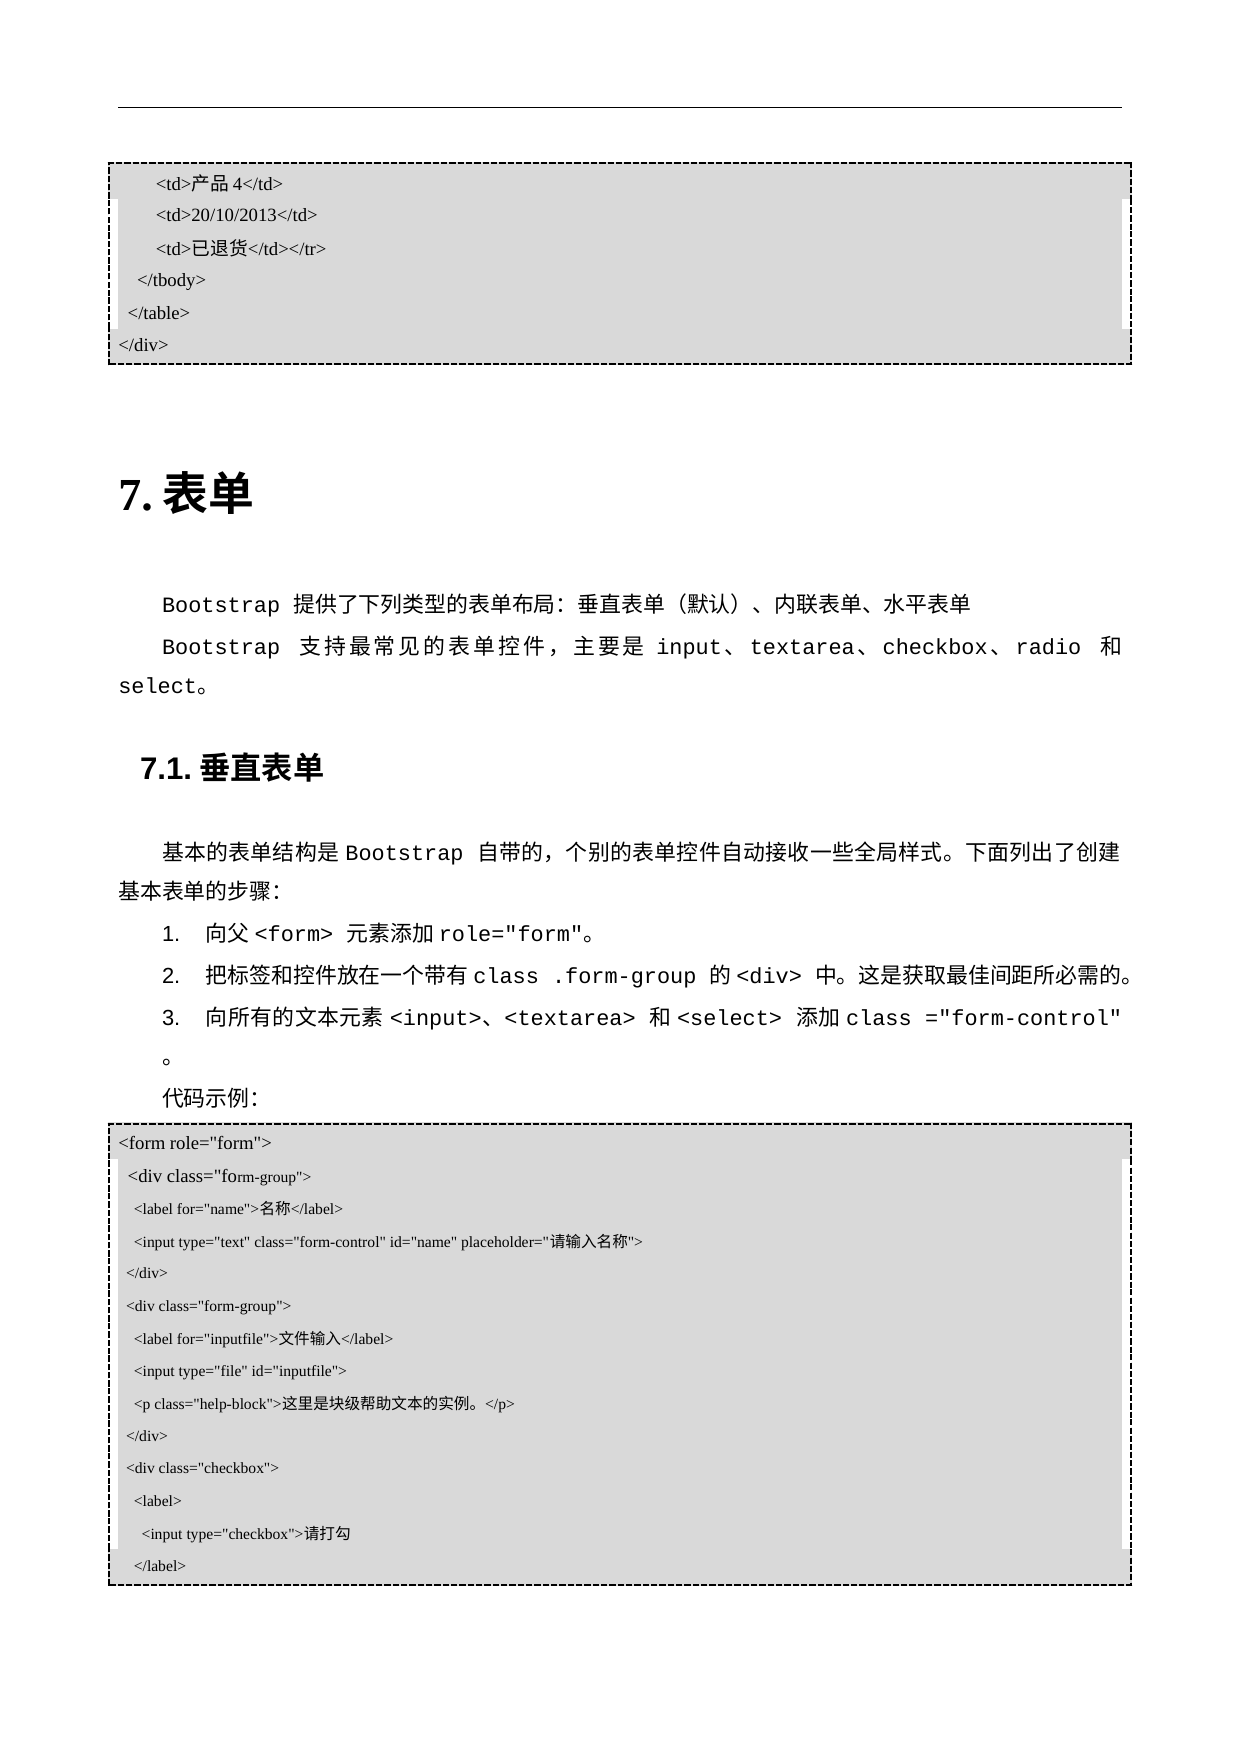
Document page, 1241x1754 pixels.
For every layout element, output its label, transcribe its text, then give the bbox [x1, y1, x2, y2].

text </div> [108, 324, 1132, 365]
text 基本的表单结构是 Bootstrap 自带的，个别的表单控件自动接收一些全局样式。下面列出了创建基本表单的步骤： [118, 834, 1122, 906]
text <p class="help-block">这里是块级帮助文本的实例。</p> [118, 1387, 1122, 1419]
text <div class="form-group"> [118, 1289, 1122, 1322]
text <td>已退货</td></tr> [118, 231, 1122, 264]
text 代码示例： [118, 1081, 1122, 1113]
text </table> [118, 296, 1122, 324]
text 把标签和控件放在一个带有 class .form-group 的 <div> 中。这是获取最佳间距所必需的。 [162, 957, 1122, 990]
text <td>20/10/2013</td> [118, 199, 1122, 231]
text 向所有的文本元素 <input>、<textarea> 和 <select> 添加 class ="form-control" 。 [162, 999, 1122, 1071]
text <div class="checkbox"> [118, 1452, 1122, 1484]
text <label> [118, 1484, 1122, 1517]
text </label> [108, 1545, 1132, 1586]
text </tbody> [118, 264, 1122, 296]
text Bootstrap 支持最常见的表单控件，主要是 input、textarea、checkbox、radio 和 select。 [118, 628, 1122, 700]
text </div> [118, 1257, 1122, 1289]
text <input type="file" id="inputfile"> [118, 1354, 1122, 1387]
text 向父 <form> 元素添加 role="form"。 [162, 915, 1122, 948]
text 表单 [118, 441, 1122, 539]
text <form role="form"> [108, 1122, 1132, 1159]
text <label for="name">名称</label> [118, 1192, 1122, 1224]
text Bootstrap 提供了下列类型的表单布局：垂直表单（默认）、内联表单、水平表单 [118, 586, 1122, 619]
text <input type="checkbox">请打勾 [118, 1517, 1122, 1545]
text 垂直表单 [140, 733, 1100, 798]
text <div class="form-group"> [118, 1159, 1122, 1192]
text <input type="text" class="form-control" id="name" placeholder="请输入名称"> [118, 1224, 1122, 1257]
text </div> [118, 1419, 1122, 1452]
text <label for="inputfile">文件输入</label> [118, 1322, 1122, 1354]
text <td>产品4</td> [108, 162, 1132, 199]
